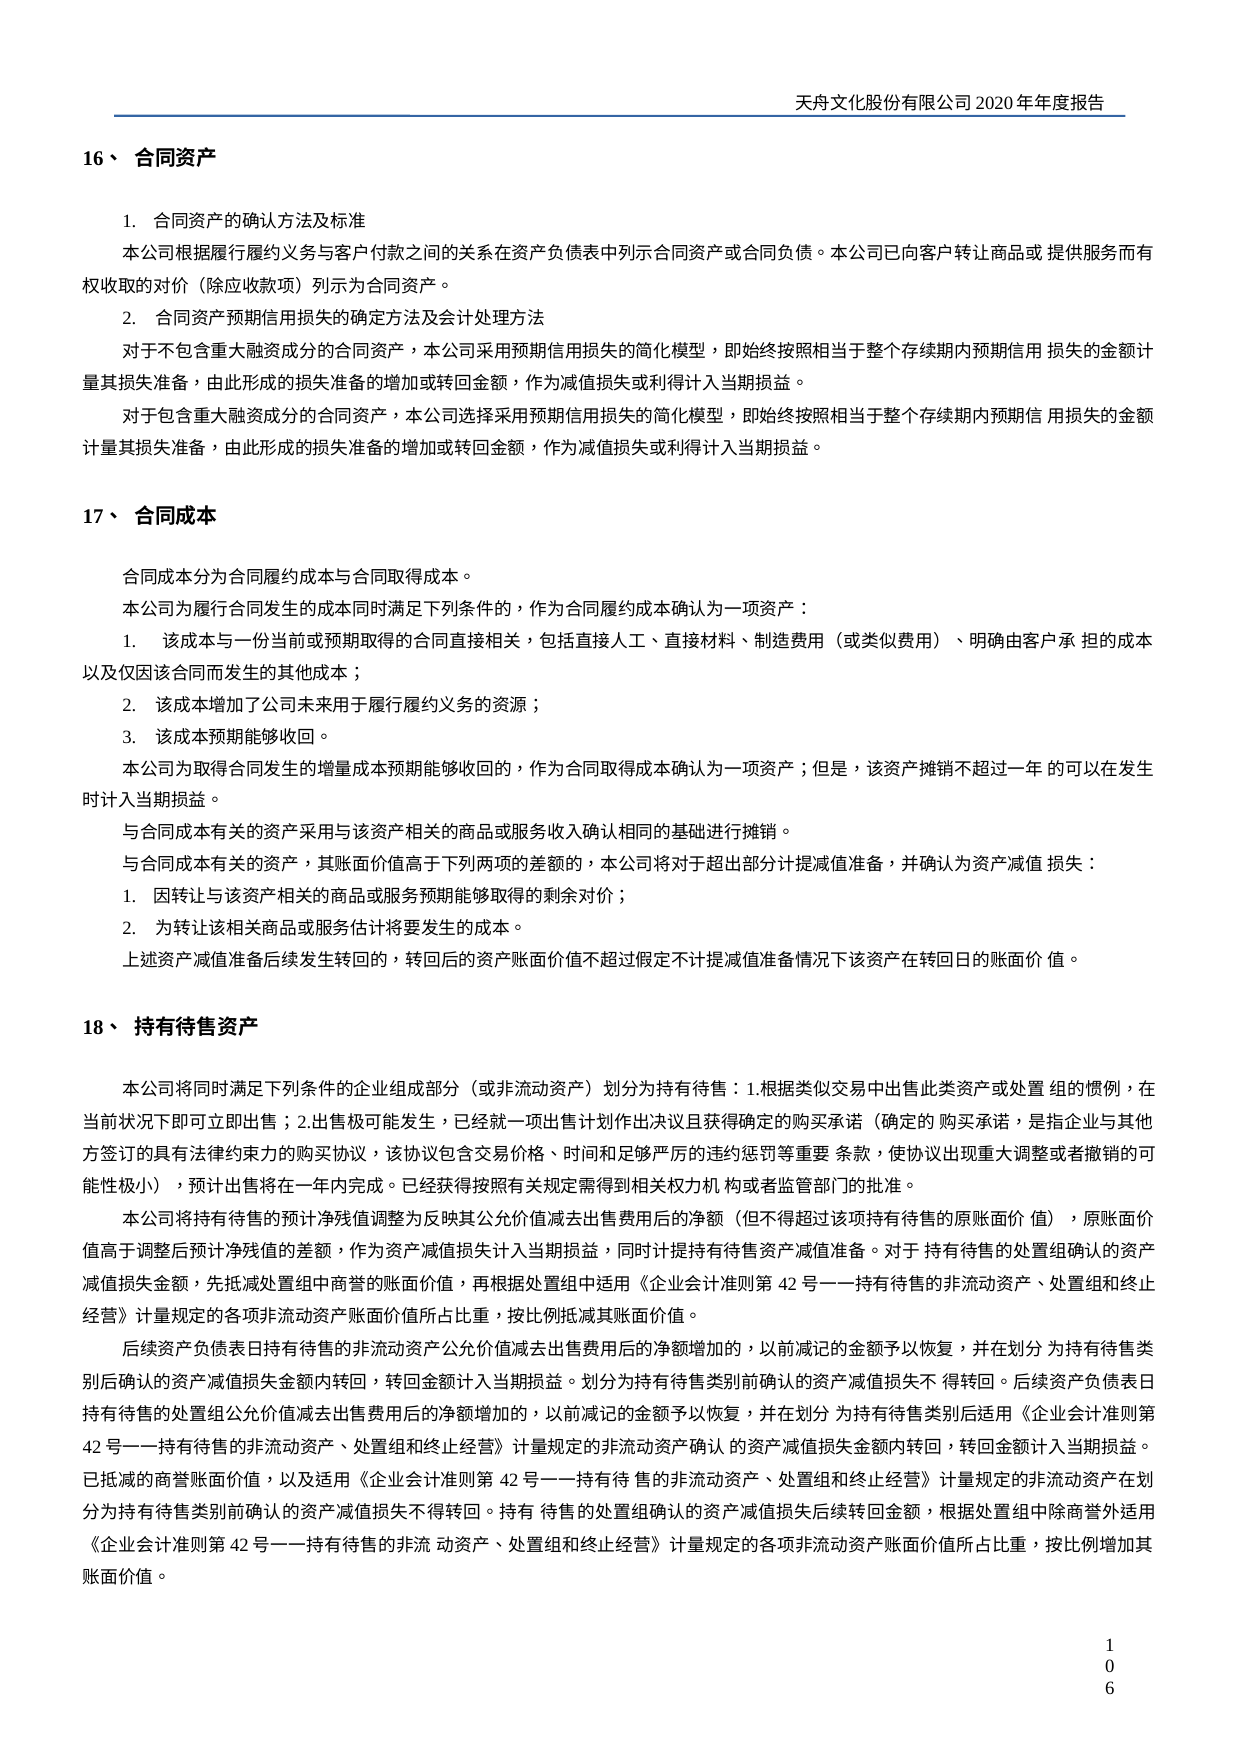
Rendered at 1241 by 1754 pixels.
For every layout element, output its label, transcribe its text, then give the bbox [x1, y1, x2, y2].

list 因转让与该资产相关的商品或服务预期能够取得的剩余对价； [82, 877, 1157, 909]
text 后续资产负债表日持有待售的非流动资产公允价值减去出售费用后的净额增加的，以前减记的金额予以恢复，并在划分 为持有待售类别后确认的资产减值损失金额内转回，转回金额计入当期损益。划分为持有待售类别前确认的资产减值损失不 得转回。后续资产负债表日持有待售的处置组公允价值减去出售费用后的净额增加的，以前减记的金额予以恢复，并在划分 为持有待售类别后适用《企业会计准则第42号一一持有待售的非流动资产、处置组和终止经营》计量规定的非流动资产确认 的资产减值损失金额内转回，转回金额计入当期损益。已抵减的商誉账面价值，以及适用《企业会计准则第42号一一持有待 售的非流动资产、处置组和终止经营》计量规定的非流动资产在划分为持有待售类别前确认的资产减值损失不得转回。持有 待售的处置组确认的资产减值损失后续转回金额，根据处置组中除商誉外适用《企业会计准则第42号一一持有待售的非流 动资产、处置组和终止经营》计量规定的各项非流动资产账面价值所占比重，按比例增加其账面价值。 [82, 1329, 1157, 1590]
text 16、 合同资产 [82, 143, 1157, 172]
list 合同资产预期信用损失的确定方法及会计处理方法 [82, 299, 1157, 331]
list 该成本预期能够收回。 [82, 718, 1157, 749]
text 与合同成本有关的资产采用与该资产相关的商品或服务收入确认相同的基础进行摊销。 [82, 813, 1157, 845]
text 与合同成本有关的资产，其账面价值高于下列两项的差额的，本公司将对于超出部分计提减值准备，并确认为资产减值 损失： [82, 845, 1157, 877]
text 18、 持有待售资产 [82, 1012, 1157, 1041]
text 本公司将持有待售的预计净残值调整为反映其公允价值减去出售费用后的净额（但不得超过该项持有待售的原账面价 值），原账面价值高于调整后预计净残值的差额，作为资产减值损失计入当期损益，同时计提持有待售资产减值准备。对于 持有待售的处置组确认的资产减值损失金额，先抵减处置组中商誉的账面价值，再根据处置组中适用《企业会计准则第42 号一一持有待售的非流动资产、处置组和终止经营》计量规定的各项非流动资产账面价值所占比重，按比例抵减其账面价值。 [82, 1199, 1157, 1329]
text 本公司为履行合同发生的成本同时满足下列条件的，作为合同履约成本确认为一项资产： [82, 590, 1157, 622]
text 合同成本分为合同履约成本与合同取得成本。 [82, 558, 1157, 590]
text 17、 合同成本 [82, 501, 1157, 529]
text 上述资产减值准备后续发生转回的，转回后的资产账面价值不超过假定不计提减值准备情况下该资产在转回日的账面价 值。 [82, 941, 1157, 973]
text 对于不包含重大融资成分的合同资产，本公司采用预期信用损失的简化模型，即始终按照相当于整个存续期内预期信用 损失的金额计量其损失准备，由此形成的损失准备的增加或转回金额，作为减值损失或利得计入当期损益。 [82, 331, 1157, 396]
list 该成本与一份当前或预期取得的合同直接相关，包括直接人工、直接材料、制造费用（或类似费用）、明确由客户承 担的成本以及仅因该合同而发生的其他成本； [82, 622, 1157, 686]
list 合同资产的确认方法及标准 [82, 201, 1157, 234]
list 为转让该相关商品或服务估计将要发生的成本。 [82, 909, 1157, 941]
text 本公司将同时满足下列条件的企业组成部分（或非流动资产）划分为持有待售：1.根据类似交易中出售此类资产或处置 组的惯例，在当前状况下即可立即出售；2.出售极可能发生，已经就一项出售计划作出决议且获得确定的购买承诺（确定的 购买承诺，是指企业与其他方签订的具有法律约束力的购买协议，该协议包含交易价格、时间和足够严厉的违约惩罚等重要 条款，使协议出现重大调整或者撤销的可能性极小），预计出售将在一年内完成。已经获得按照有关规定需得到相关权力机 构或者监管部门的批准。 [82, 1070, 1157, 1199]
list 该成本增加了公司未来用于履行履约义务的资源； [82, 686, 1157, 718]
text 本公司为取得合同发生的增量成本预期能够收回的，作为合同取得成本确认为一项资产；但是，该资产摊销不超过一年 的可以在发生时计入当期损益。 [82, 749, 1157, 813]
text 本公司根据履行履约义务与客户付款之间的关系在资产负债表中列示合同资产或合同负债。本公司已向客户转让商品或 提供服务而有权收取的对价（除应收款项）列示为合同资产。 [82, 234, 1157, 299]
text 对于包含重大融资成分的合同资产，本公司选择采用预期信用损失的简化模型，即始终按照相当于整个存续期内预期信 用损失的金额计量其损失准备，由此形成的损失准备的增加或转回金额，作为减值损失或利得计入当期损益。 [82, 396, 1157, 461]
